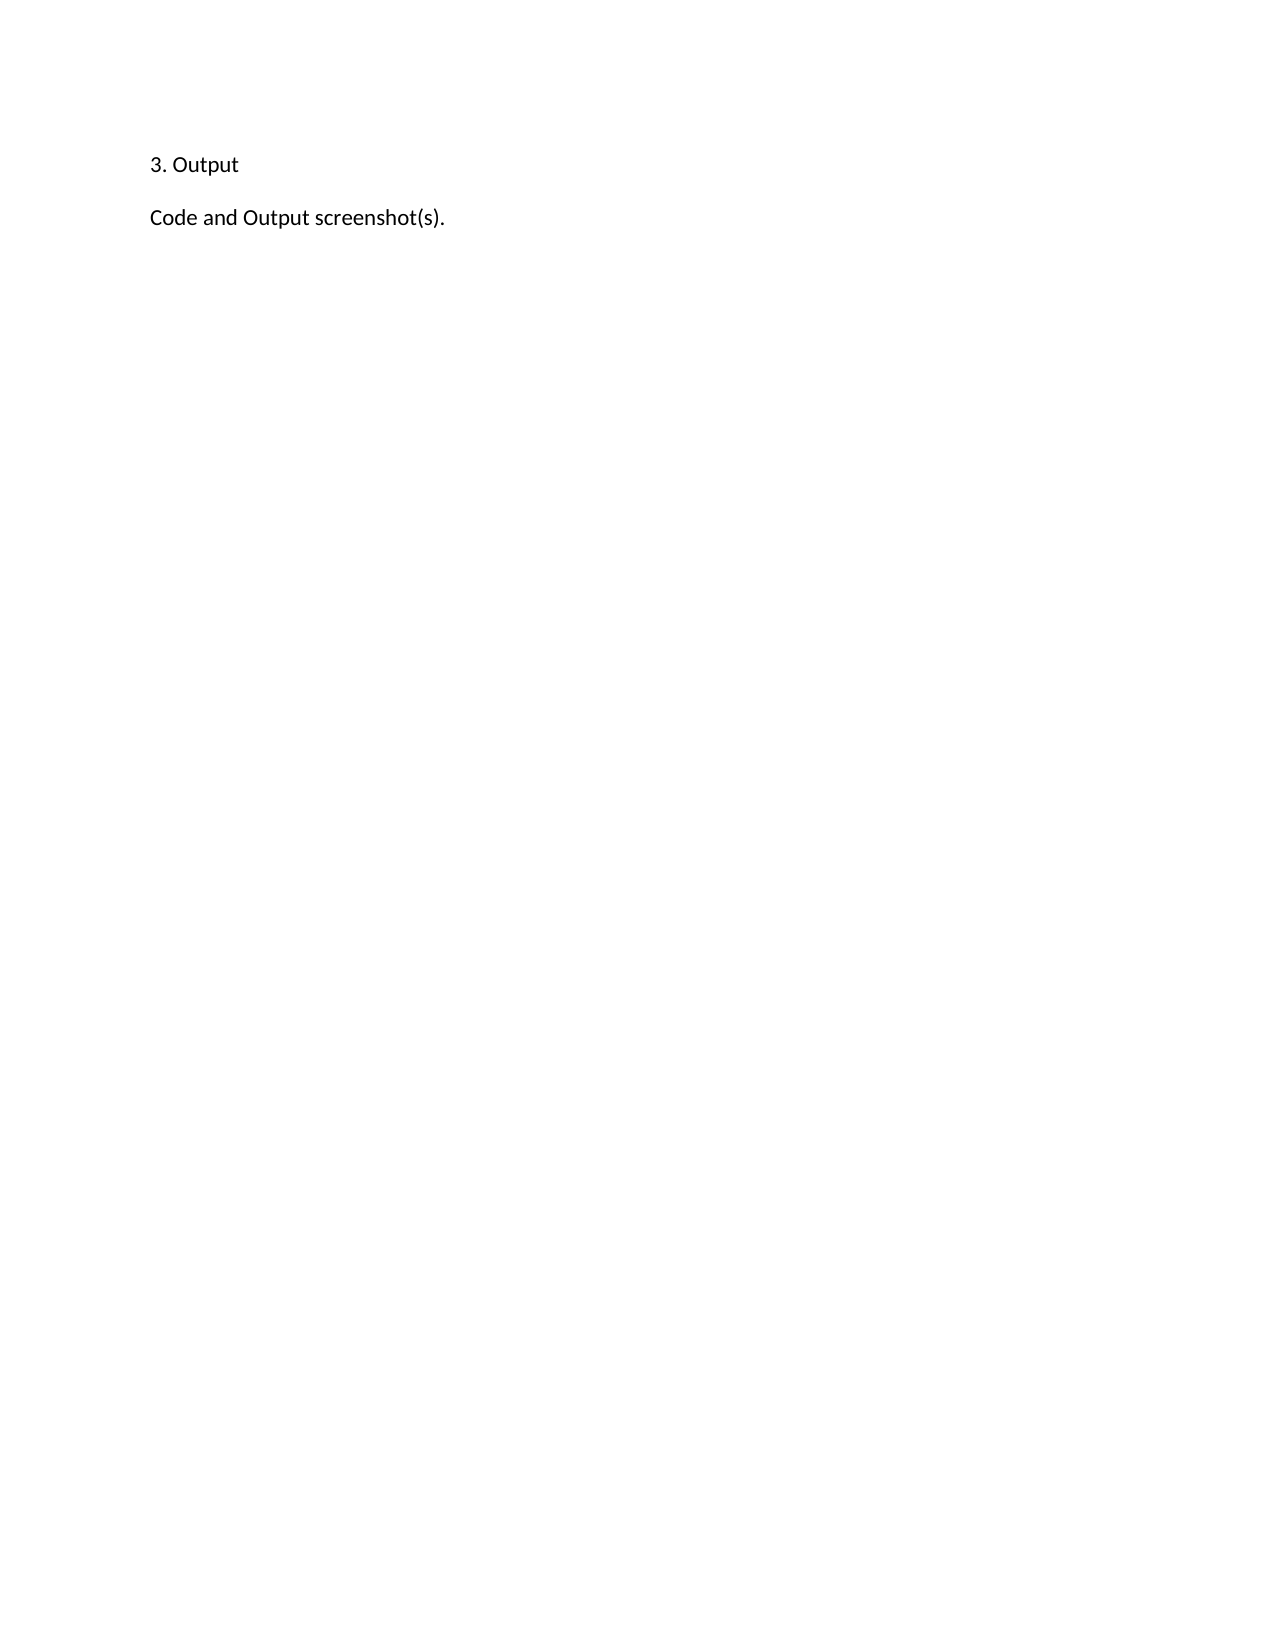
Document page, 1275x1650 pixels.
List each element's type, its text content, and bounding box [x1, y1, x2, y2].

text Code and Output screenshot(s). [150, 203, 1125, 231]
text 3. Output [150, 150, 1125, 178]
